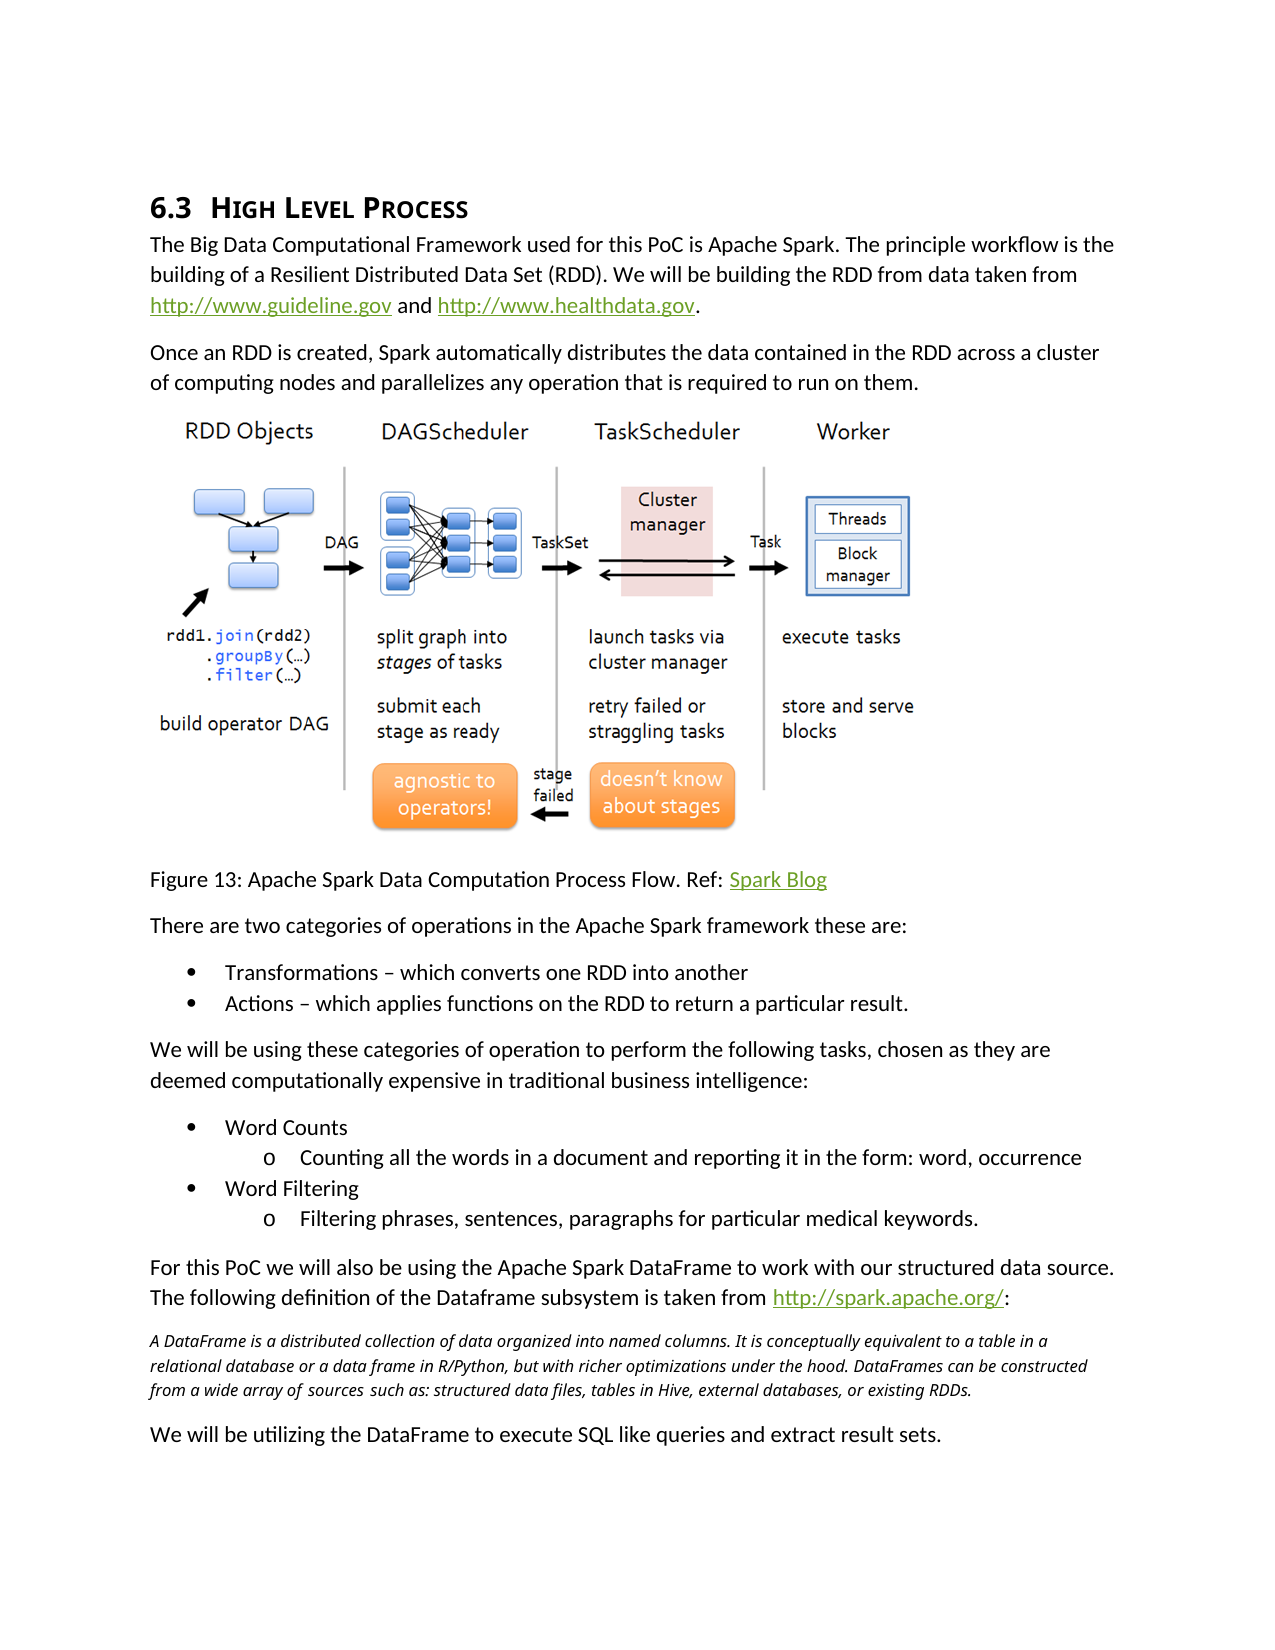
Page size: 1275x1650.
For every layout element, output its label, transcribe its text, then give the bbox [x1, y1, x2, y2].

subtitle High Level Process [150, 187, 1125, 227]
list Word Counts [187, 1113, 1125, 1141]
text We will be utilizing the DataFrame to execute SQL like queries and extract result sets. [150, 1420, 1125, 1448]
text Figure 13: Apache Spark Data Computation Process Flow. Ref: Spark Blog [150, 865, 1125, 893]
text Once an RDD is created, Spark automatically distributes the data contained in the RDD across a cluster of computing nodes and parallelizes any operation that is required to run on them. [150, 338, 1125, 396]
list Filtering phrases, sentences, paragraphs for particular medical keywords. [262, 1204, 1125, 1234]
text The Big Data Computational Framework used for this PoC is Apache Spark. The principle workflow is the building of a Resilient Distributed Data Set (RDD). We will be building the RDD from data taken from http://www.guideline.gov and http://www.healthdata.gov. [150, 230, 1125, 319]
list Word Filtering [187, 1174, 1125, 1202]
text There are two categories of operations in the Apache Spark framework these are: [150, 912, 1125, 940]
list Counting all the words in a document and reporting it in the form: word, occurrence [262, 1143, 1125, 1172]
text For this PoC we will also be using the Apache Spark DataFrame to work with our structured data source. The following definition of the Dataframe subsystem is taken from http://spark.apache.org/: [150, 1253, 1125, 1311]
list Actions – which applies functions on the RDD to return a particular result. [187, 989, 1125, 1017]
picture [150, 414, 935, 846]
list Transformations – which converts one RDD into another [187, 958, 1125, 987]
text We will be using these categories of operation to perform the following tasks, chosen as they are deemed computationally expensive in traditional business intelligence: [150, 1036, 1125, 1094]
text A DataFrame is a distributed collection of data organized into named columns. It is conceptually equivalent to a table in a relational database or a data frame in R/Python, but with richer optimizations under the hood. DataFrames can be constructed from a wide array of sources such as: structured data files, tables in Hive, external databases, or existing RDDs. [150, 1330, 1125, 1401]
